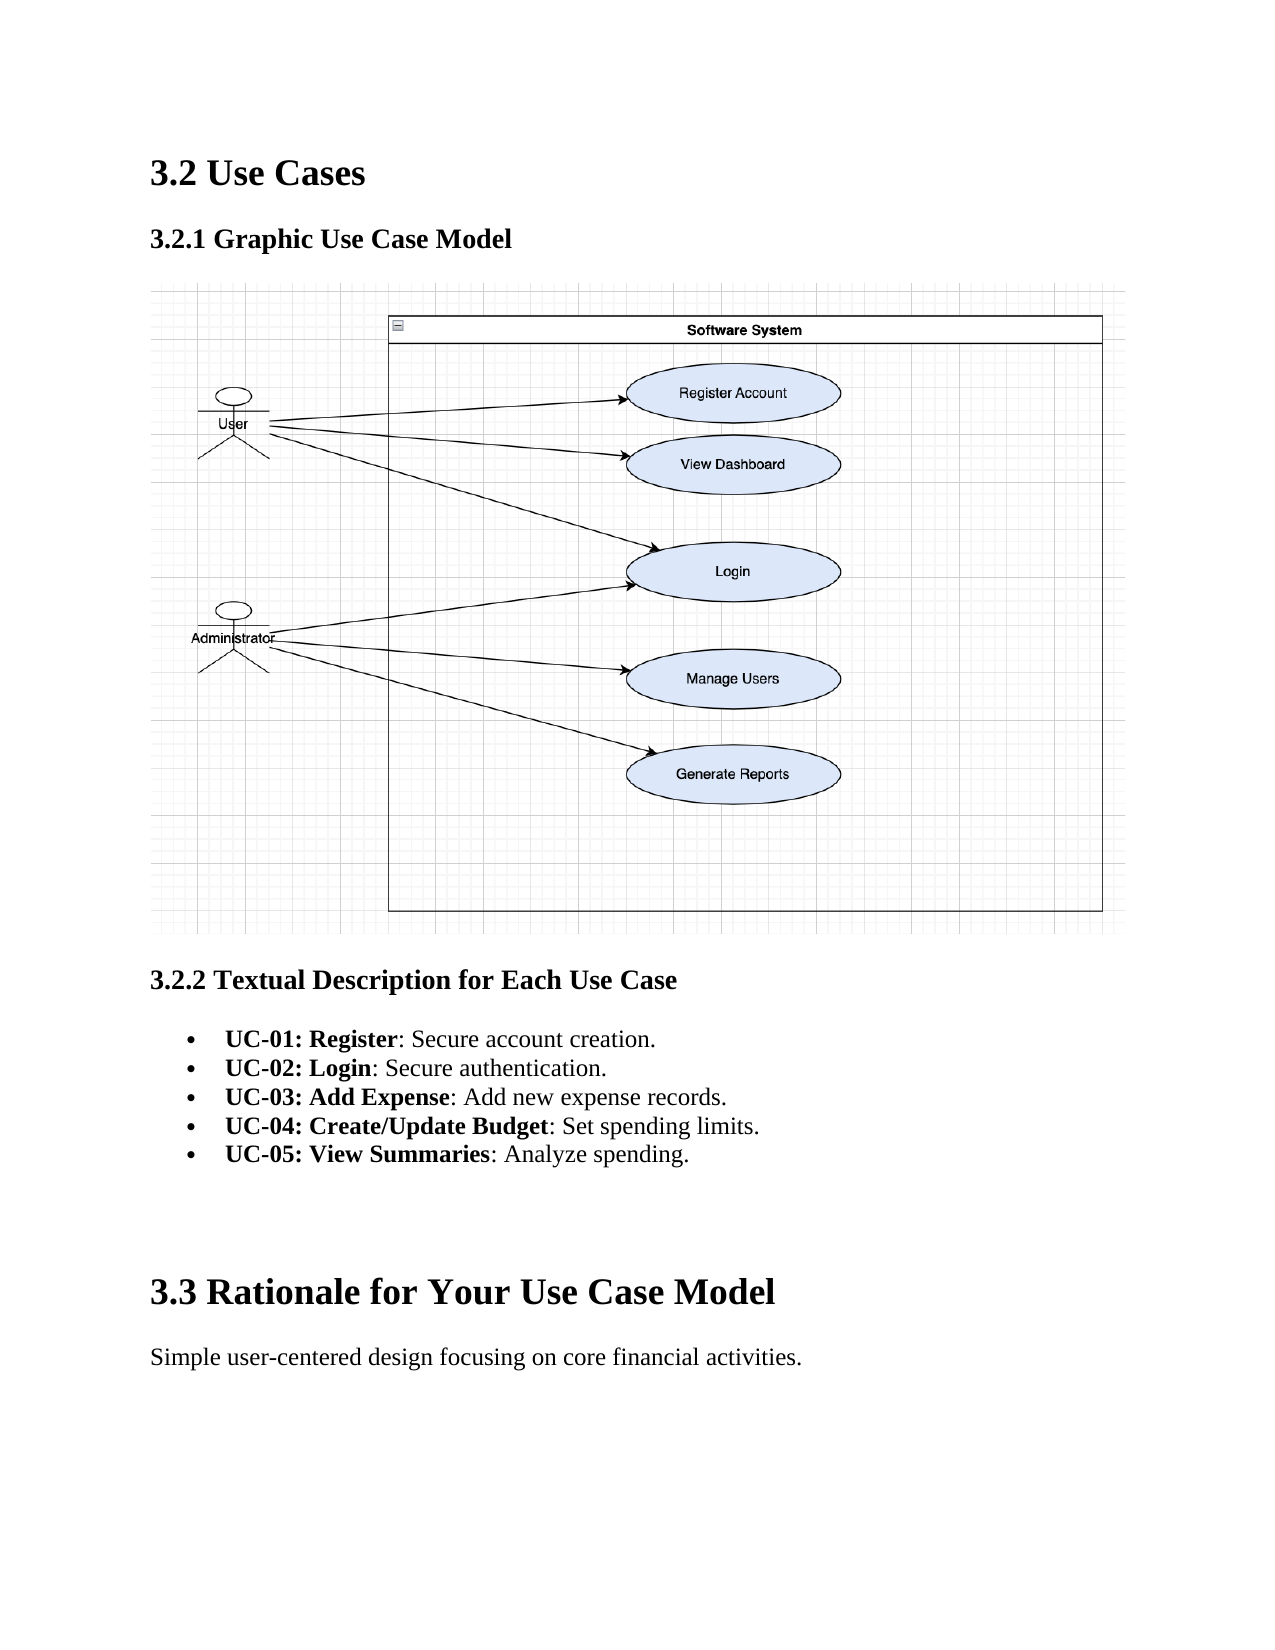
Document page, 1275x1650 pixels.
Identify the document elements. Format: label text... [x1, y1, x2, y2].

list UC-01: Register: Secure account creation. [187, 1024, 1125, 1053]
list UC-03: Add Expense: Add new expense records. [187, 1082, 1125, 1111]
text Simple user-centered design focusing on core financial activities. [150, 1342, 1125, 1371]
picture [150, 283, 1125, 934]
list UC-02: Login: Secure authentication. [187, 1053, 1125, 1082]
text 3.2.1 Graphic Use Case Model [150, 222, 1125, 255]
text 3.2.2 Textual Description for Each Use Case [150, 963, 1125, 995]
text 3.3 Rationale for Your Use Case Model [150, 1270, 1125, 1313]
text 3.2 Use Cases [150, 150, 1125, 193]
list UC-05: View Summaries: Analyze spending. [187, 1139, 1125, 1168]
list UC-04: Create/Update Budget: Set spending limits. [187, 1111, 1125, 1139]
